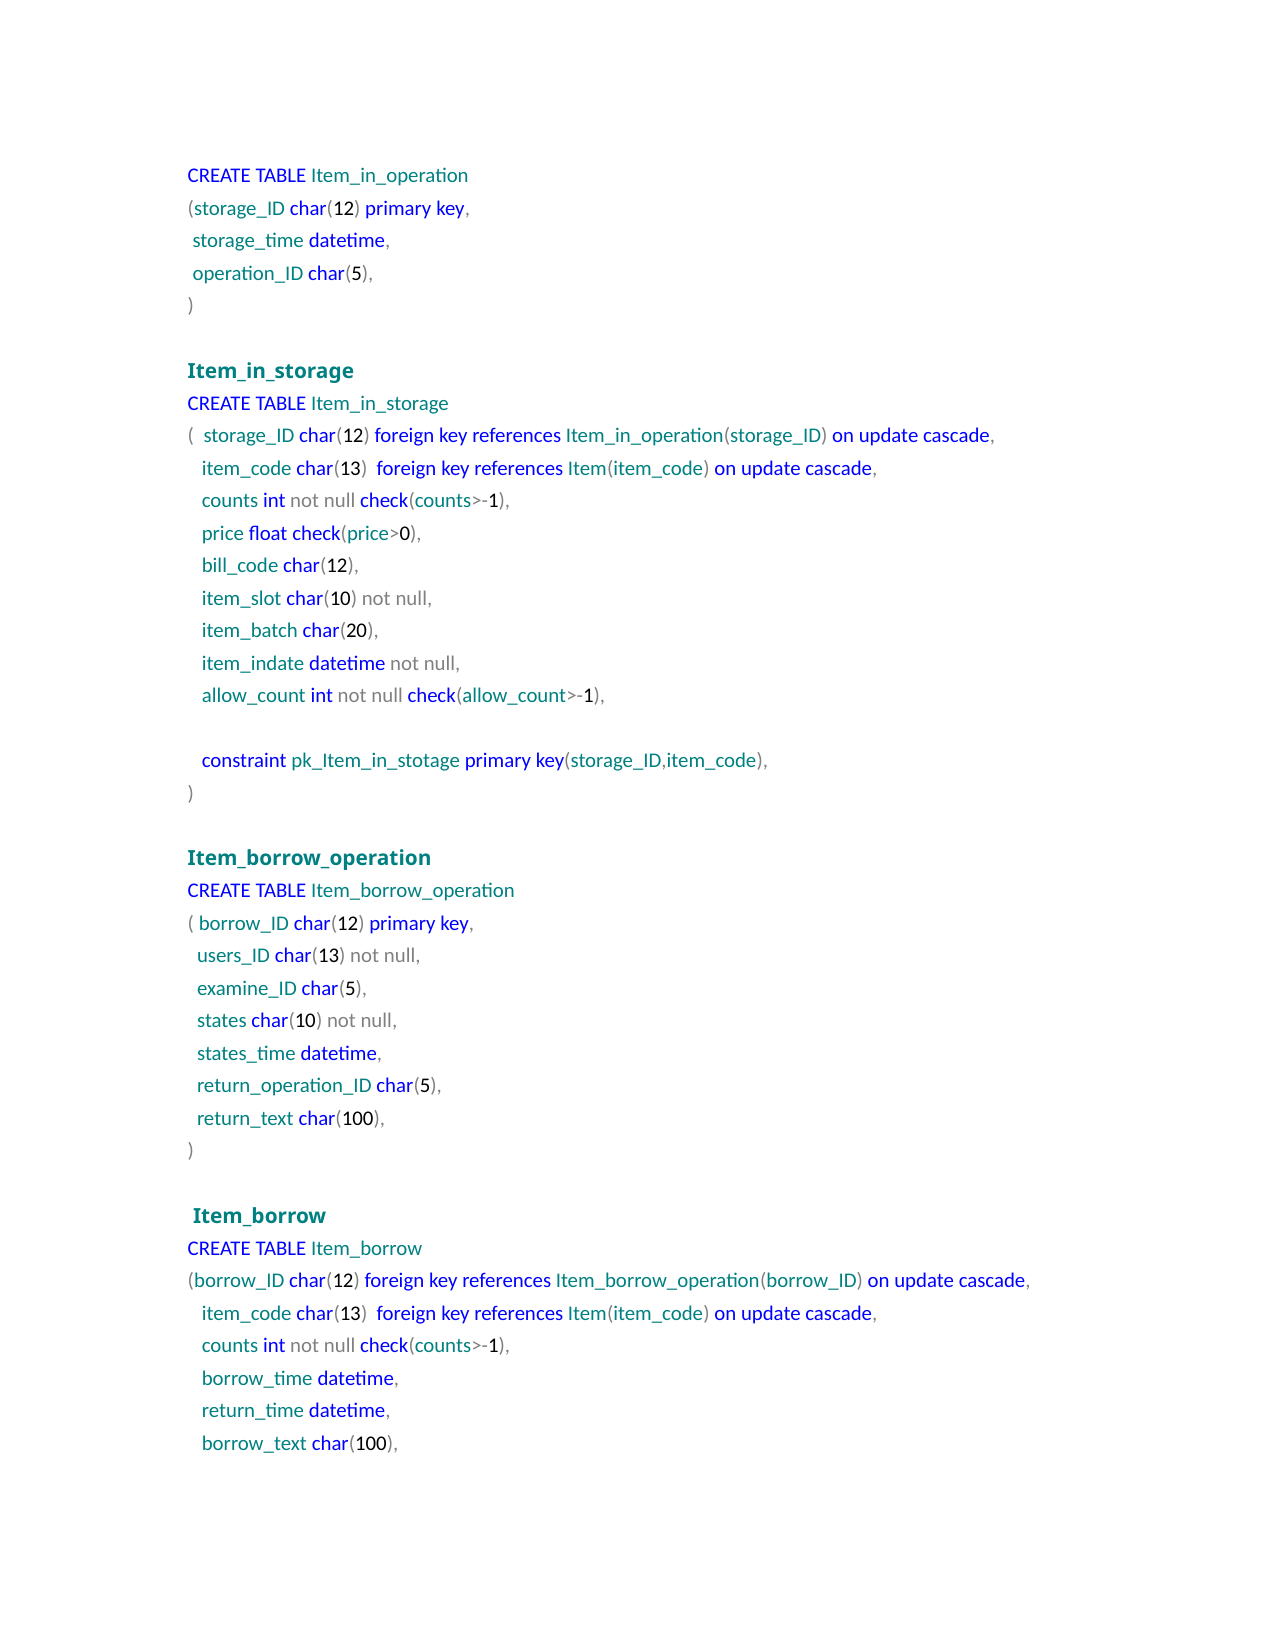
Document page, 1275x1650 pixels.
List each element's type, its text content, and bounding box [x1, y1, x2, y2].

text Item_borrow_operation [187, 841, 1087, 874]
text ( storage_ID char(12) foreign key references Item_in_operation(storage_ID) on update cascade, [187, 419, 1087, 451]
text return_operation_ID char(5), [187, 1069, 1087, 1101]
text return_text char(100), [187, 1101, 1087, 1134]
text Item_in_storage [187, 354, 1087, 386]
text examine_ID char(5), [187, 971, 1087, 1004]
text borrow_time datetime, [187, 1361, 1087, 1394]
text CREATE TABLE Item_borrow_operation [187, 874, 1087, 906]
text CREATE TABLE Item_borrow [187, 1231, 1087, 1264]
text constraint pk_Item_in_stotage primary key(storage_ID,item_code), [187, 744, 1087, 776]
text price float check(price>0), [187, 516, 1087, 549]
text return_time datetime, [187, 1394, 1087, 1426]
text states char(10) not null, [187, 1004, 1087, 1036]
text item_code char(13) foreign key references Item(item_code) on update cascade, [187, 451, 1087, 484]
text (storage_ID char(12) primary key, [187, 191, 1087, 224]
text ) [187, 1134, 1087, 1166]
text ) [187, 776, 1087, 809]
text item_code char(13) foreign key references Item(item_code) on update cascade, [187, 1296, 1087, 1329]
text ) [187, 289, 1087, 321]
text users_ID char(13) not null, [187, 939, 1087, 971]
text ( borrow_ID char(12) primary key, [187, 906, 1087, 939]
text states_time datetime, [187, 1036, 1087, 1069]
text item_slot char(10) not null, [187, 581, 1087, 614]
text (borrow_ID char(12) foreign key references Item_borrow_operation(borrow_ID) on update cascade, [187, 1264, 1087, 1296]
text Item_borrow [187, 1199, 1087, 1231]
text counts int not null check(counts>-1), [187, 484, 1087, 516]
text allow_count int not null check(allow_count>-1), [187, 679, 1087, 711]
text item_indate datetime not null, [187, 646, 1087, 679]
text operation_ID char(5), [187, 256, 1087, 289]
text counts int not null check(counts>-1), [187, 1329, 1087, 1361]
text CREATE TABLE Item_in_storage [187, 386, 1087, 419]
text borrow_text char(100), [187, 1426, 1087, 1459]
text CREATE TABLE Item_in_operation [187, 159, 1087, 191]
text storage_time datetime, [187, 224, 1087, 256]
text bill_code char(12), [187, 549, 1087, 581]
text item_batch char(20), [187, 614, 1087, 646]
